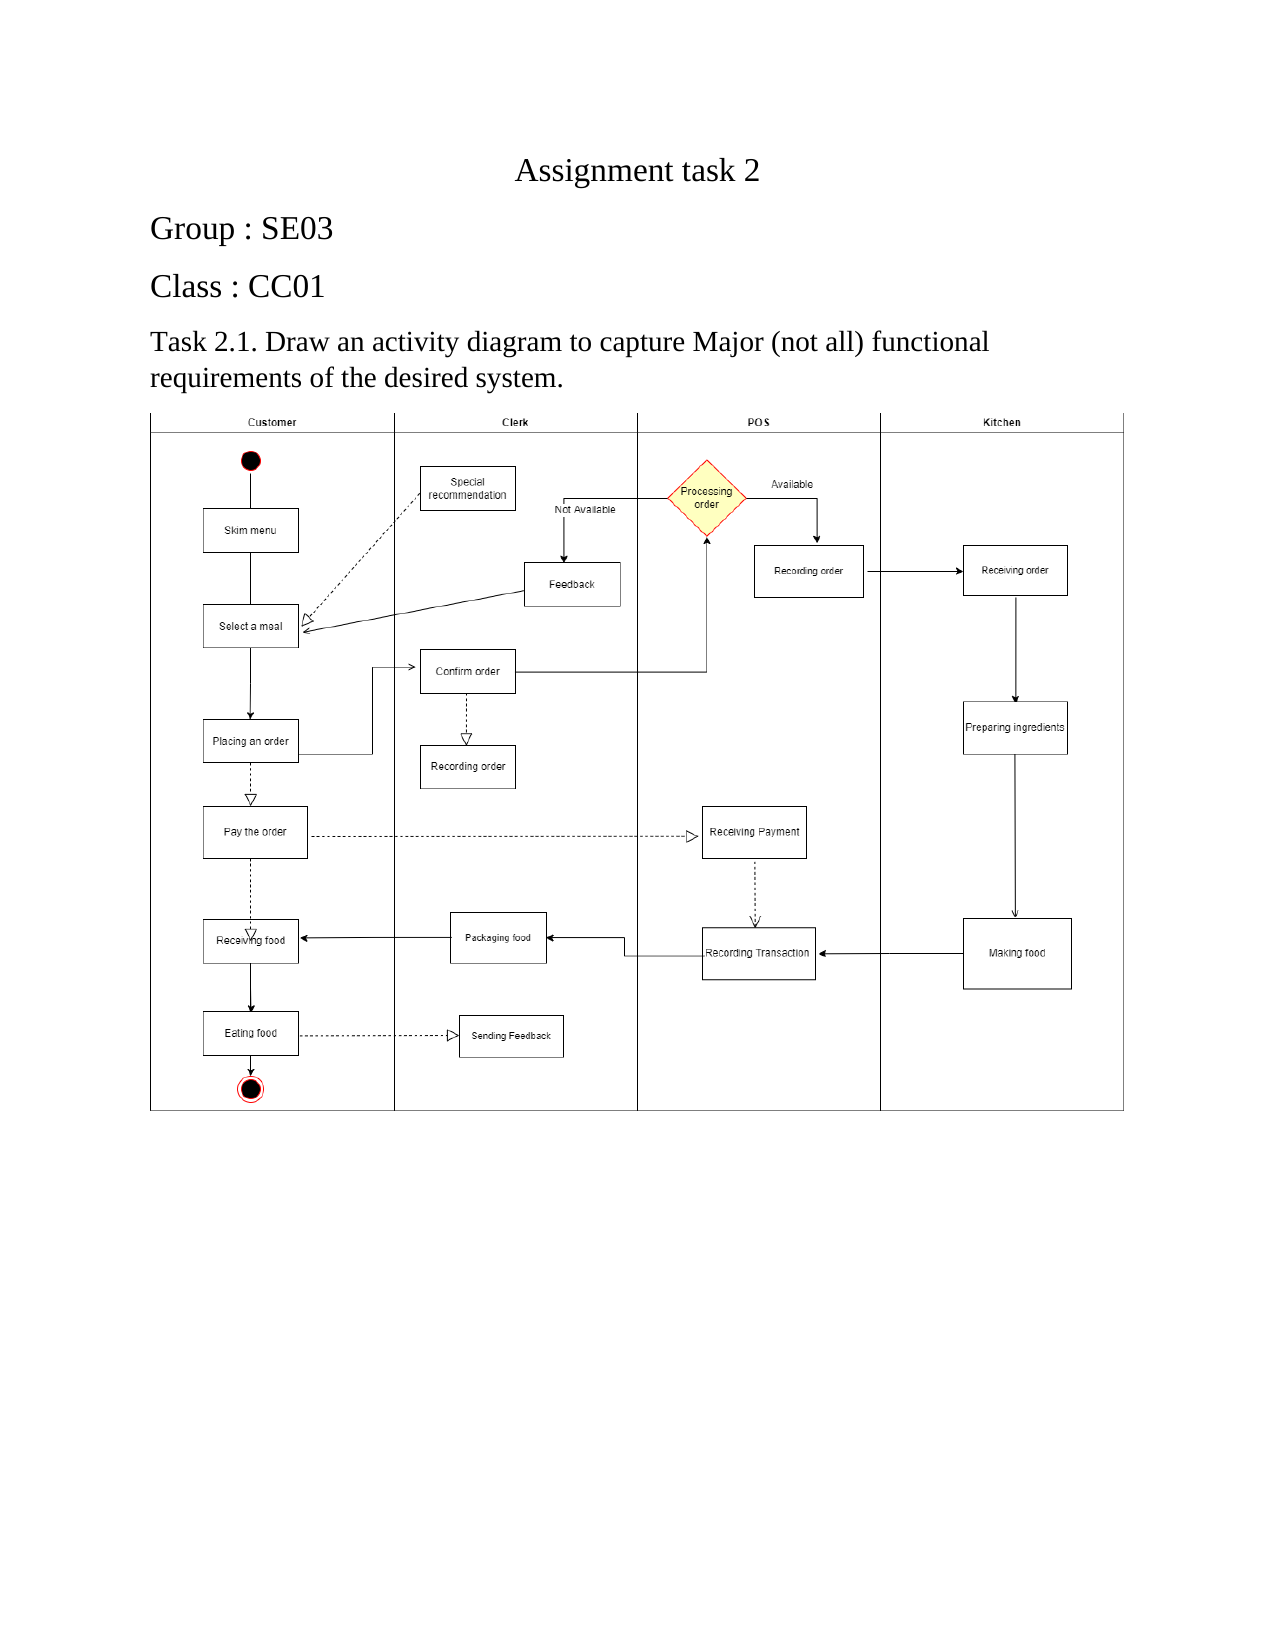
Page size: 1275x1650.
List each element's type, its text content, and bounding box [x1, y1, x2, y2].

text Assignment task 2 [150, 150, 1125, 188]
picture [150, 413, 1124, 1111]
text Task 2.1. Draw an activity diagram to capture Major (not all) functional requirements of the desired system. [150, 324, 1125, 394]
text Class : CC01 [150, 266, 1125, 304]
text Group : SE03 [150, 208, 1125, 246]
